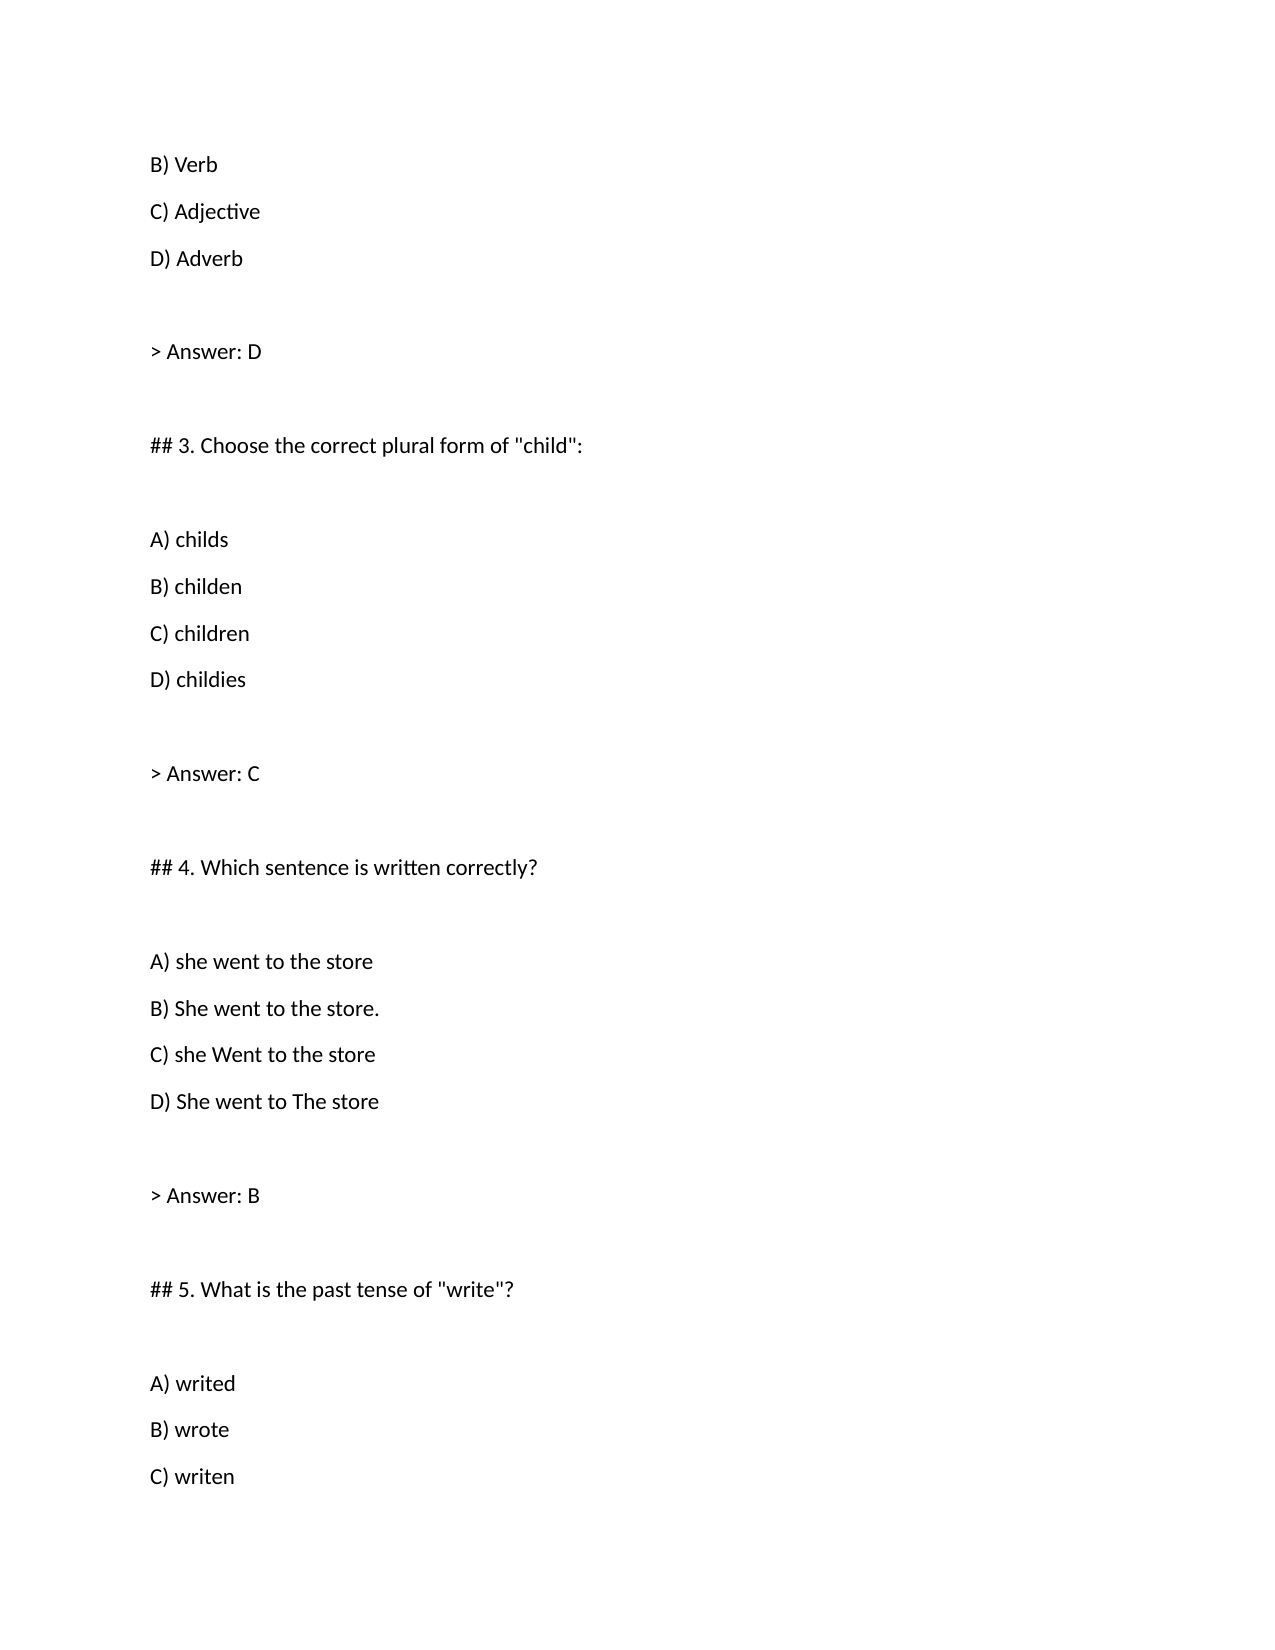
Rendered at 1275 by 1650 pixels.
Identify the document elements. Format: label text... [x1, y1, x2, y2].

text ## 3. Choose the correct plural form of "child": [150, 431, 1125, 459]
text A) childs [150, 525, 1125, 553]
text ## 4. Which sentence is written correctly? [150, 853, 1125, 881]
text B) Verb [150, 150, 1125, 178]
text D) Adverb [150, 244, 1125, 272]
text B) childen [150, 572, 1125, 600]
text D) childies [150, 666, 1125, 694]
text B) wrote [150, 1416, 1125, 1444]
text D) She went to The store [150, 1087, 1125, 1116]
text > Answer: C [150, 759, 1125, 787]
text A) she went to the store [150, 947, 1125, 975]
text A) writed [150, 1369, 1125, 1397]
text > Answer: B [150, 1181, 1125, 1209]
text B) She went to the store. [150, 994, 1125, 1022]
text C) children [150, 619, 1125, 647]
text C) writen [150, 1462, 1125, 1491]
text > Answer: D [150, 337, 1125, 366]
text C) Adjective [150, 197, 1125, 225]
text C) she Went to the store [150, 1041, 1125, 1069]
text ## 5. What is the past tense of "write"? [150, 1275, 1125, 1303]
